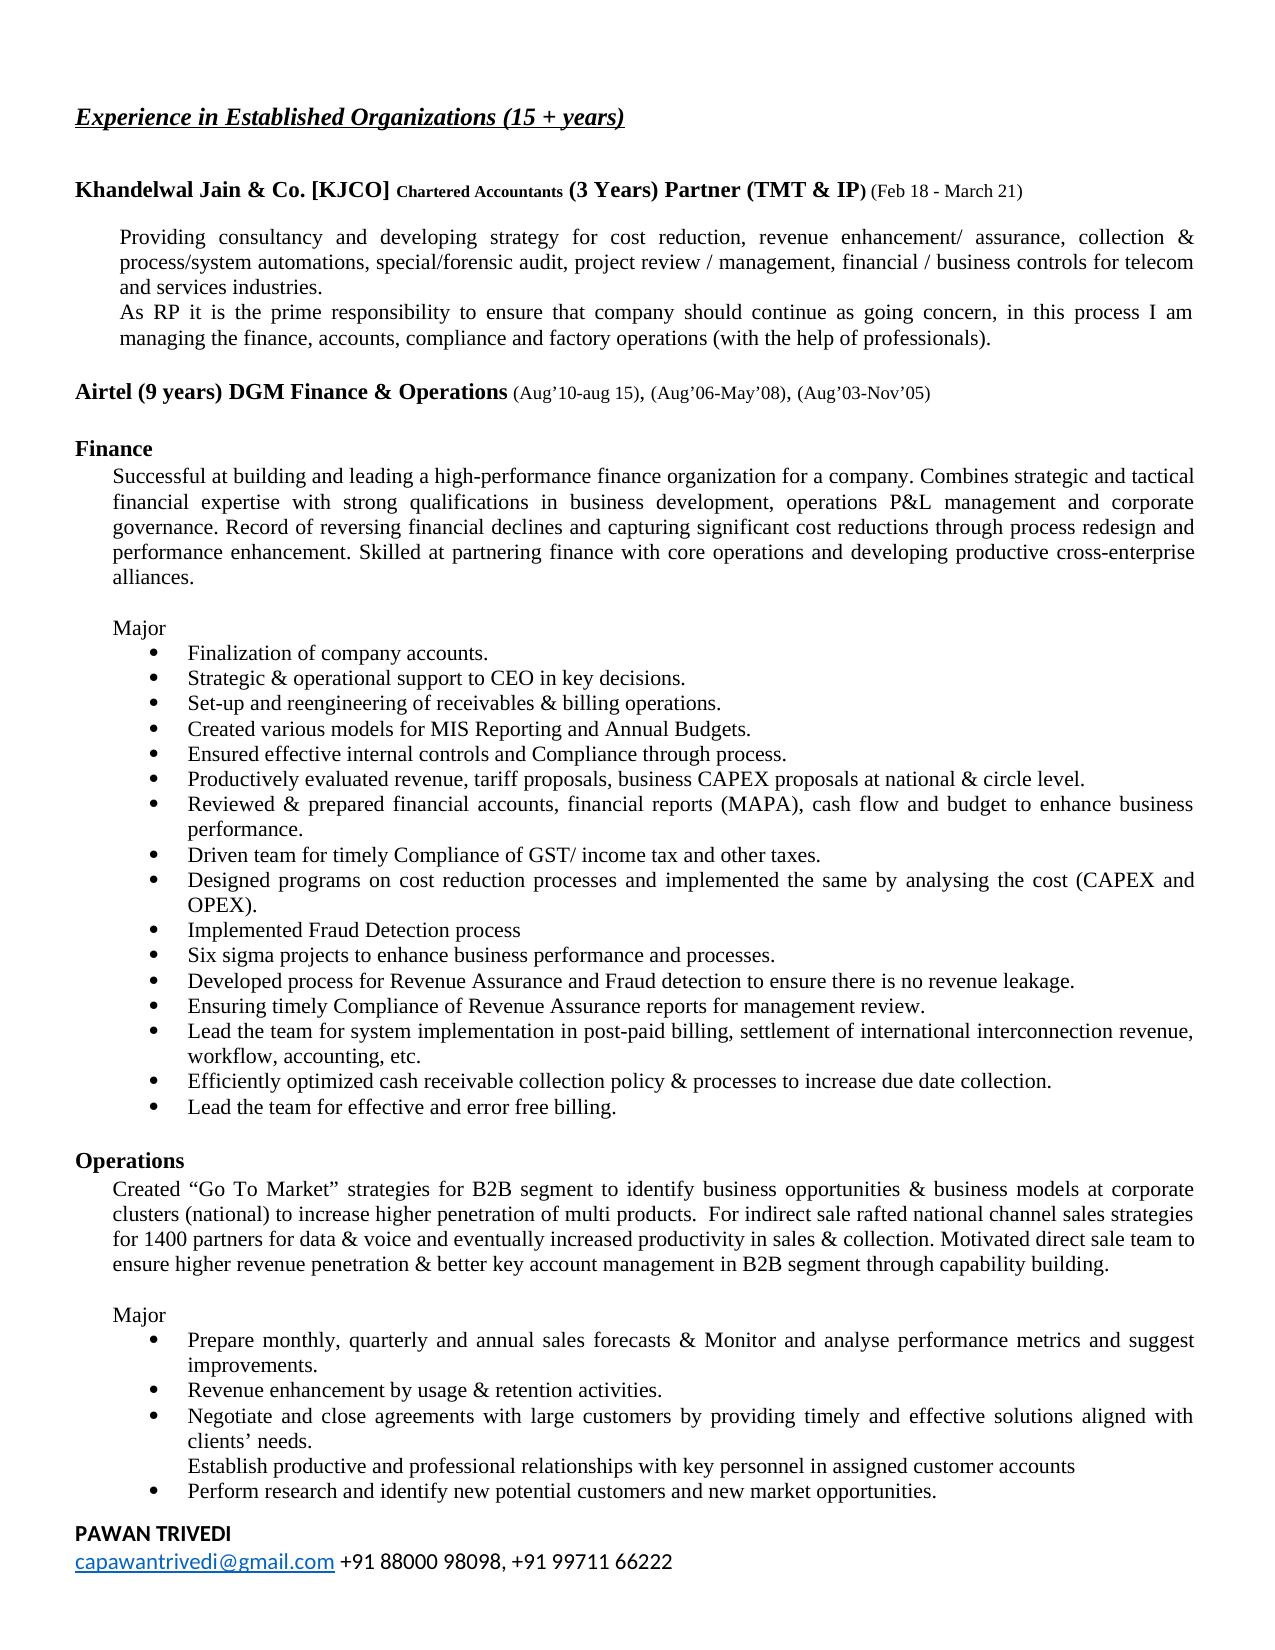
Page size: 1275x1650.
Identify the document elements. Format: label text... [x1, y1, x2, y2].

list Six sigma projects to enhance business performance and processes. [150, 942, 1196, 968]
list Efficiently optimized cash receivable collection policy & processes to increase due date collection. [150, 1068, 1196, 1094]
list Prepare monthly, quarterly and annual sales forecasts & Monitor and analyse performance metrics and suggest improvements. [150, 1327, 1196, 1377]
list Negotiate and close agreements with large customers by providing timely and effective solutions aligned with clients’ needs. [150, 1403, 1196, 1453]
text Providing consultancy and developing strategy for cost reduction, revenue enhancement/ assurance, collection & process/system automations, special/forensic audit, project review / management, financial / business controls for telecom and services industries. [119, 224, 1196, 299]
text Major [112, 615, 1196, 640]
list Set-up and reengineering of receivables & billing operations. [150, 690, 1196, 716]
list Created various models for MIS Reporting and Annual Budgets. [150, 716, 1196, 741]
list Strategic & operational support to CEO in key decisions. [150, 665, 1196, 690]
text Successful at building and leading a high-performance finance organization for a company. Combines strategic and tactical financial expertise with strong qualifications in business development, operations P&L management and corporate governance. Record of reversing financial declines and capturing significant cost reductions through process redesign and performance enhancement. Skilled at partnering finance with core operations and developing productive cross-enterprise alliances. [112, 463, 1196, 589]
text Experience in Established Organizations (15 + years) [75, 102, 1196, 130]
list Ensured effective internal controls and Compliance through process. [150, 741, 1196, 766]
text Khandelwal Jain & Co. [KJCO] Chartered Accountants (3 Years) Partner (TMT & IP) (Feb 18 - March 21) [75, 176, 1196, 202]
list Finalization of company accounts. [150, 640, 1196, 665]
list Driven team for timely Compliance of GST/ income tax and other taxes. [150, 842, 1196, 867]
list Productively evaluated revenue, tariff proposals, business CAPEX proposals at national & circle level. [150, 766, 1196, 791]
text Operations [75, 1147, 1196, 1174]
list Perform research and identify new potential customers and new market opportunities. [150, 1478, 1196, 1503]
list Developed process for Revenue Assurance and Fraud detection to ensure there is no revenue leakage. [150, 968, 1196, 993]
list Lead the team for effective and error free billing. [150, 1094, 1196, 1119]
text As RP it is the prime responsibility to ensure that company should continue as going concern, in this process I am managing the finance, accounts, compliance and factory operations (with the help of professionals). [119, 299, 1196, 350]
list Reviewed & prepared financial accounts, financial reports (MAPA), cash flow and budget to enhance business performance. [150, 791, 1196, 842]
text Major [112, 1302, 1196, 1327]
list Establish productive and professional relationships with key personnel in assigned customer accounts [187, 1453, 1196, 1478]
text Finance [75, 435, 1196, 461]
list Implemented Fraud Detection process [150, 917, 1196, 942]
list Ensuring timely Compliance of Revenue Assurance reports for management review. [150, 993, 1196, 1018]
list Lead the team for system implementation in post-paid billing, settlement of international interconnection revenue, workflow, accounting, etc. [150, 1018, 1196, 1068]
text Airtel (9 years) DGM Finance & Operations (Aug’10-aug 15), (Aug’06-May’08), (Aug’03-Nov’05) [75, 378, 1196, 404]
list Revenue enhancement by usage & retention activities. [150, 1377, 1196, 1403]
list Designed programs on cost reduction processes and implemented the same by analysing the cost (CAPEX and OPEX). [150, 867, 1196, 917]
text Created “Go To Market” strategies for B2B segment to identify business opportunities & business models at corporate clusters (national) to increase higher penetration of multi products. For indirect sale rafted national channel sales strategies for 1400 partners for data & voice and eventually increased productivity in sales & collection. Motivated direct sale team to ensure higher revenue penetration & better key account management in B2B segment through capability building. [112, 1176, 1196, 1277]
